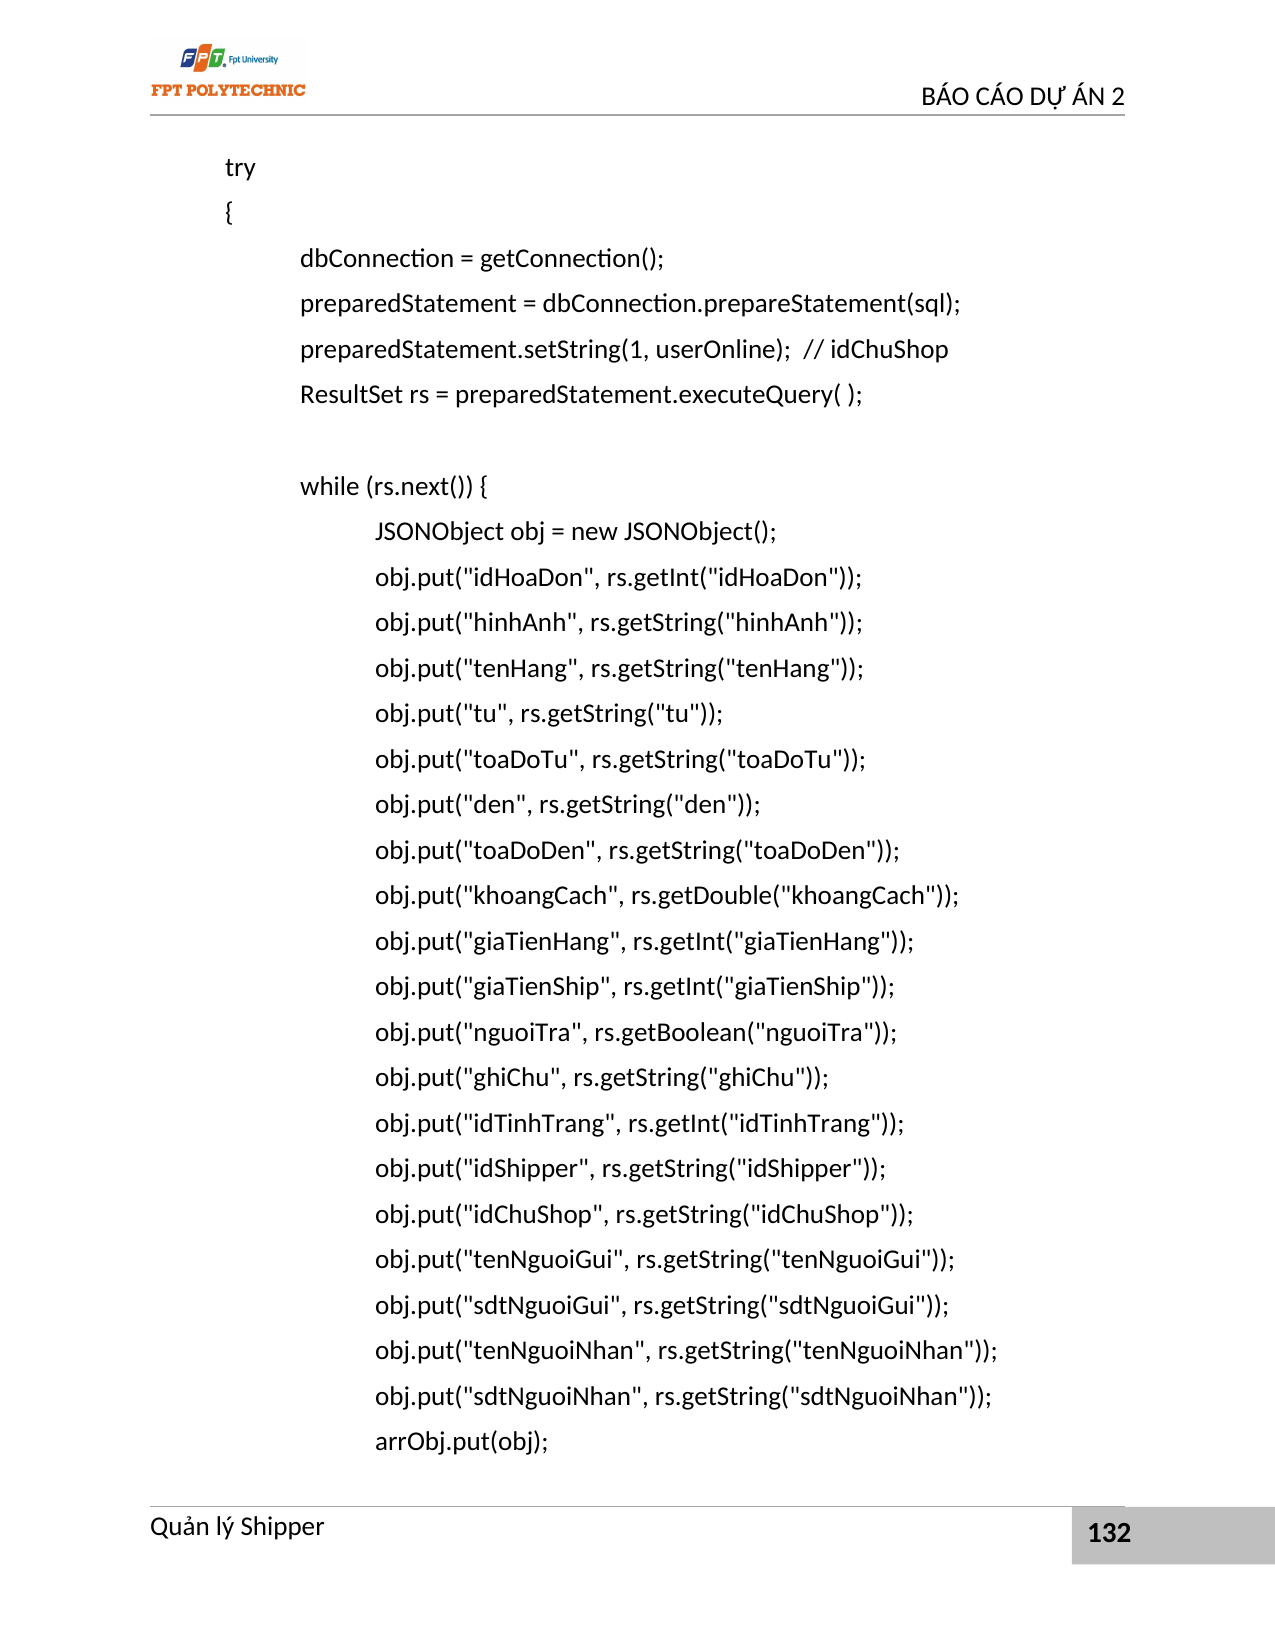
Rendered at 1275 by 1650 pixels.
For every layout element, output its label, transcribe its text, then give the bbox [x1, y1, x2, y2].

text arrObj.put(obj); [150, 1424, 1125, 1458]
text obj.put("idShipper", rs.getString("idShipper")); [150, 1151, 1125, 1184]
text obj.put("tenHang", rs.getString("tenHang")); [150, 651, 1125, 684]
text try [150, 150, 1125, 183]
text obj.put("giaTienShip", rs.getInt("giaTienShip")); [150, 969, 1125, 1002]
picture [150, 37, 308, 106]
text obj.put("tu", rs.getString("tu")); [150, 696, 1125, 729]
text obj.put("khoangCach", rs.getDouble("khoangCach")); [150, 878, 1125, 911]
text obj.put("idHoaDon", rs.getInt("idHoaDon")); [150, 560, 1125, 593]
text ResultSet rs = preparedStatement.executeQuery( ); [150, 378, 1125, 411]
text obj.put("den", rs.getString("den")); [150, 787, 1125, 820]
text obj.put("tenNguoiGui", rs.getString("tenNguoiGui")); [150, 1242, 1125, 1276]
text obj.put("tenNguoiNhan", rs.getString("tenNguoiNhan")); [150, 1333, 1125, 1367]
text obj.put("hinhAnh", rs.getString("hinhAnh")); [150, 605, 1125, 638]
text dbConnection = getConnection(); [150, 241, 1125, 274]
text preparedStatement.setString(1, userOnline); // idChuShop [150, 332, 1125, 365]
text obj.put("idChuShop", rs.getString("idChuShop")); [150, 1197, 1125, 1230]
text JSONObject obj = new JSONObject(); [150, 514, 1125, 547]
text obj.put("nguoiTra", rs.getBoolean("nguoiTra")); [150, 1015, 1125, 1048]
text obj.put("toaDoTu", rs.getString("toaDoTu")); [150, 742, 1125, 775]
text preparedStatement = dbConnection.prepareStatement(sql); [150, 287, 1125, 319]
text obj.put("sdtNguoiGui", rs.getString("sdtNguoiGui")); [150, 1288, 1125, 1321]
text obj.put("giaTienHang", rs.getInt("giaTienHang")); [150, 924, 1125, 957]
text obj.put("sdtNguoiNhan", rs.getString("sdtNguoiNhan")); [150, 1379, 1125, 1412]
text obj.put("ghiChu", rs.getString("ghiChu")); [150, 1060, 1125, 1093]
text { [150, 196, 1125, 228]
text while (rs.next()) { [150, 469, 1125, 502]
text obj.put("toaDoDen", rs.getString("toaDoDen")); [150, 833, 1125, 866]
text obj.put("idTinhTrang", rs.getInt("idTinhTrang")); [150, 1106, 1125, 1139]
